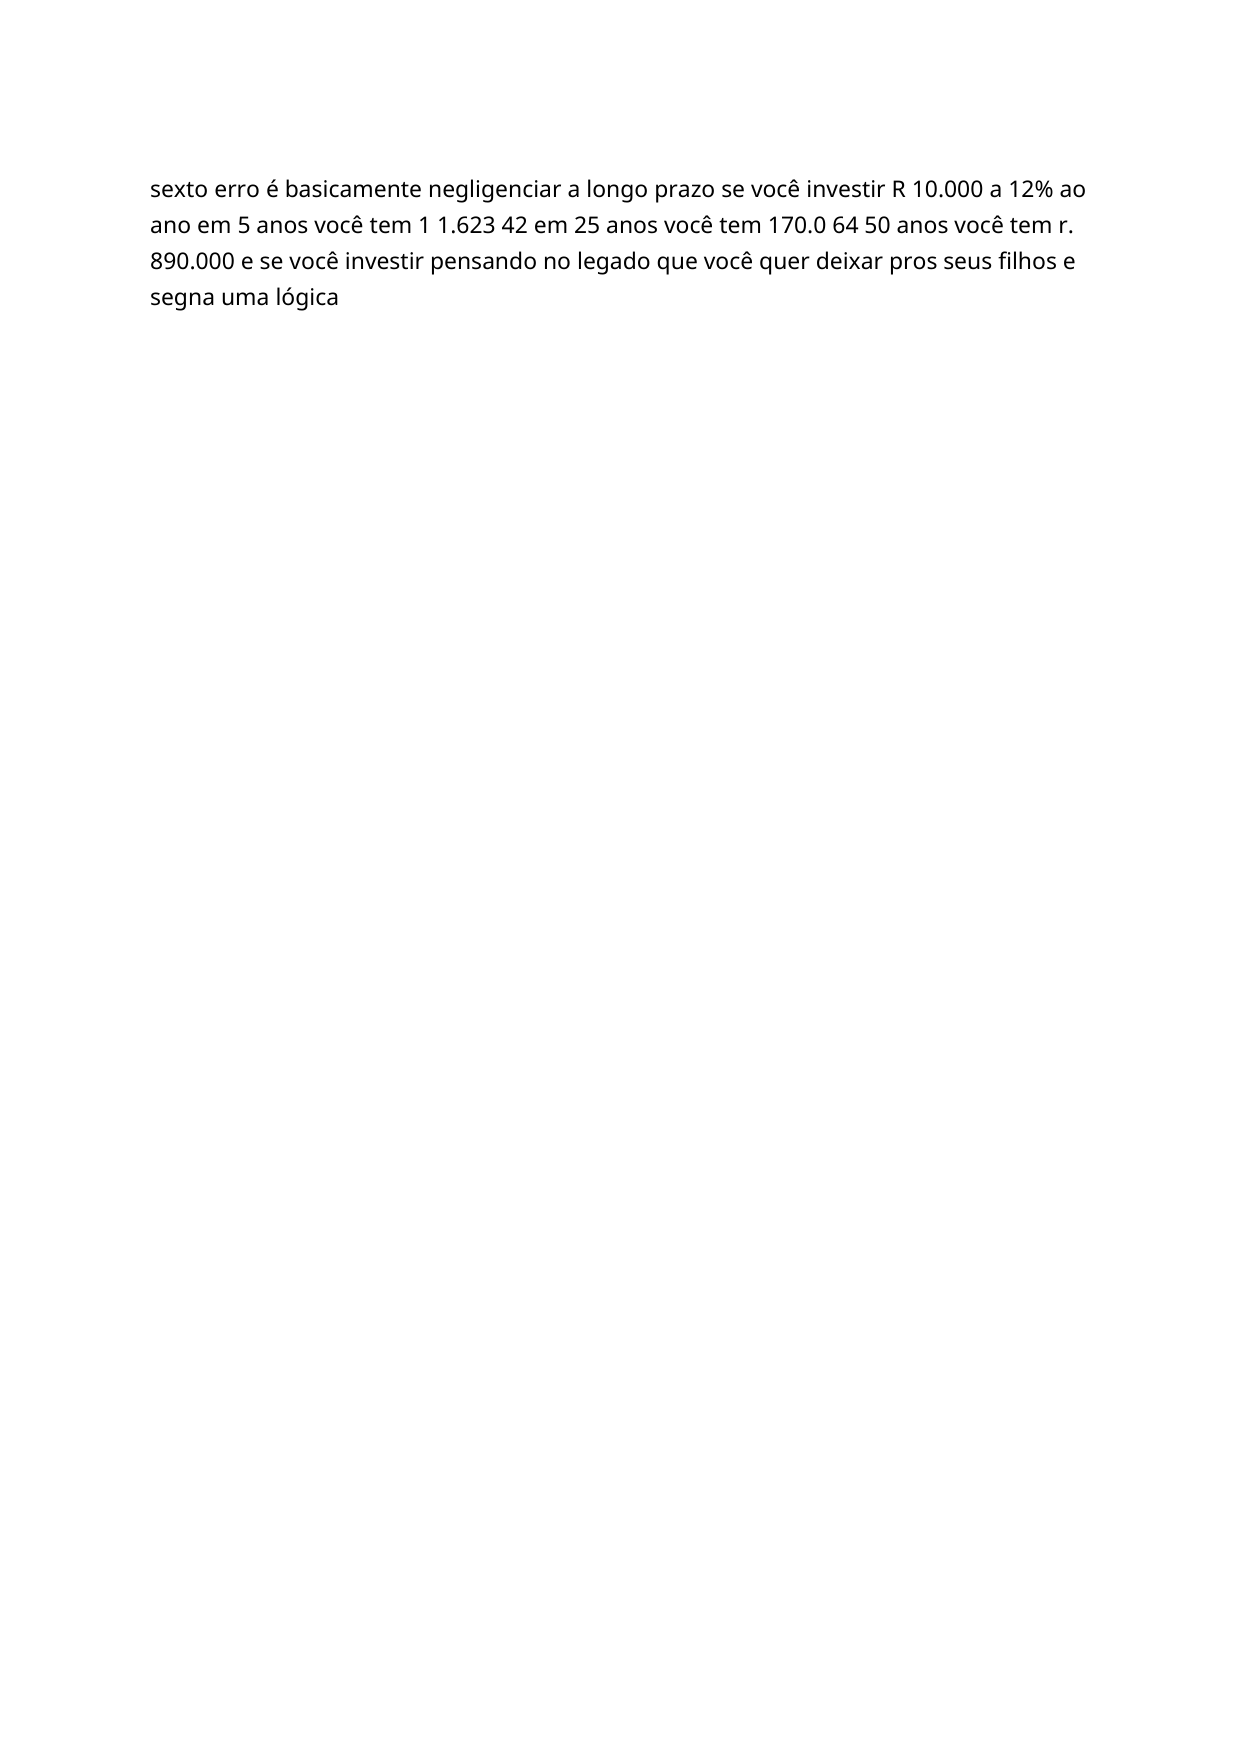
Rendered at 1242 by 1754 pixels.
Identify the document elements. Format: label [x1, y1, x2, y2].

text [150, 173, 1102, 312]
